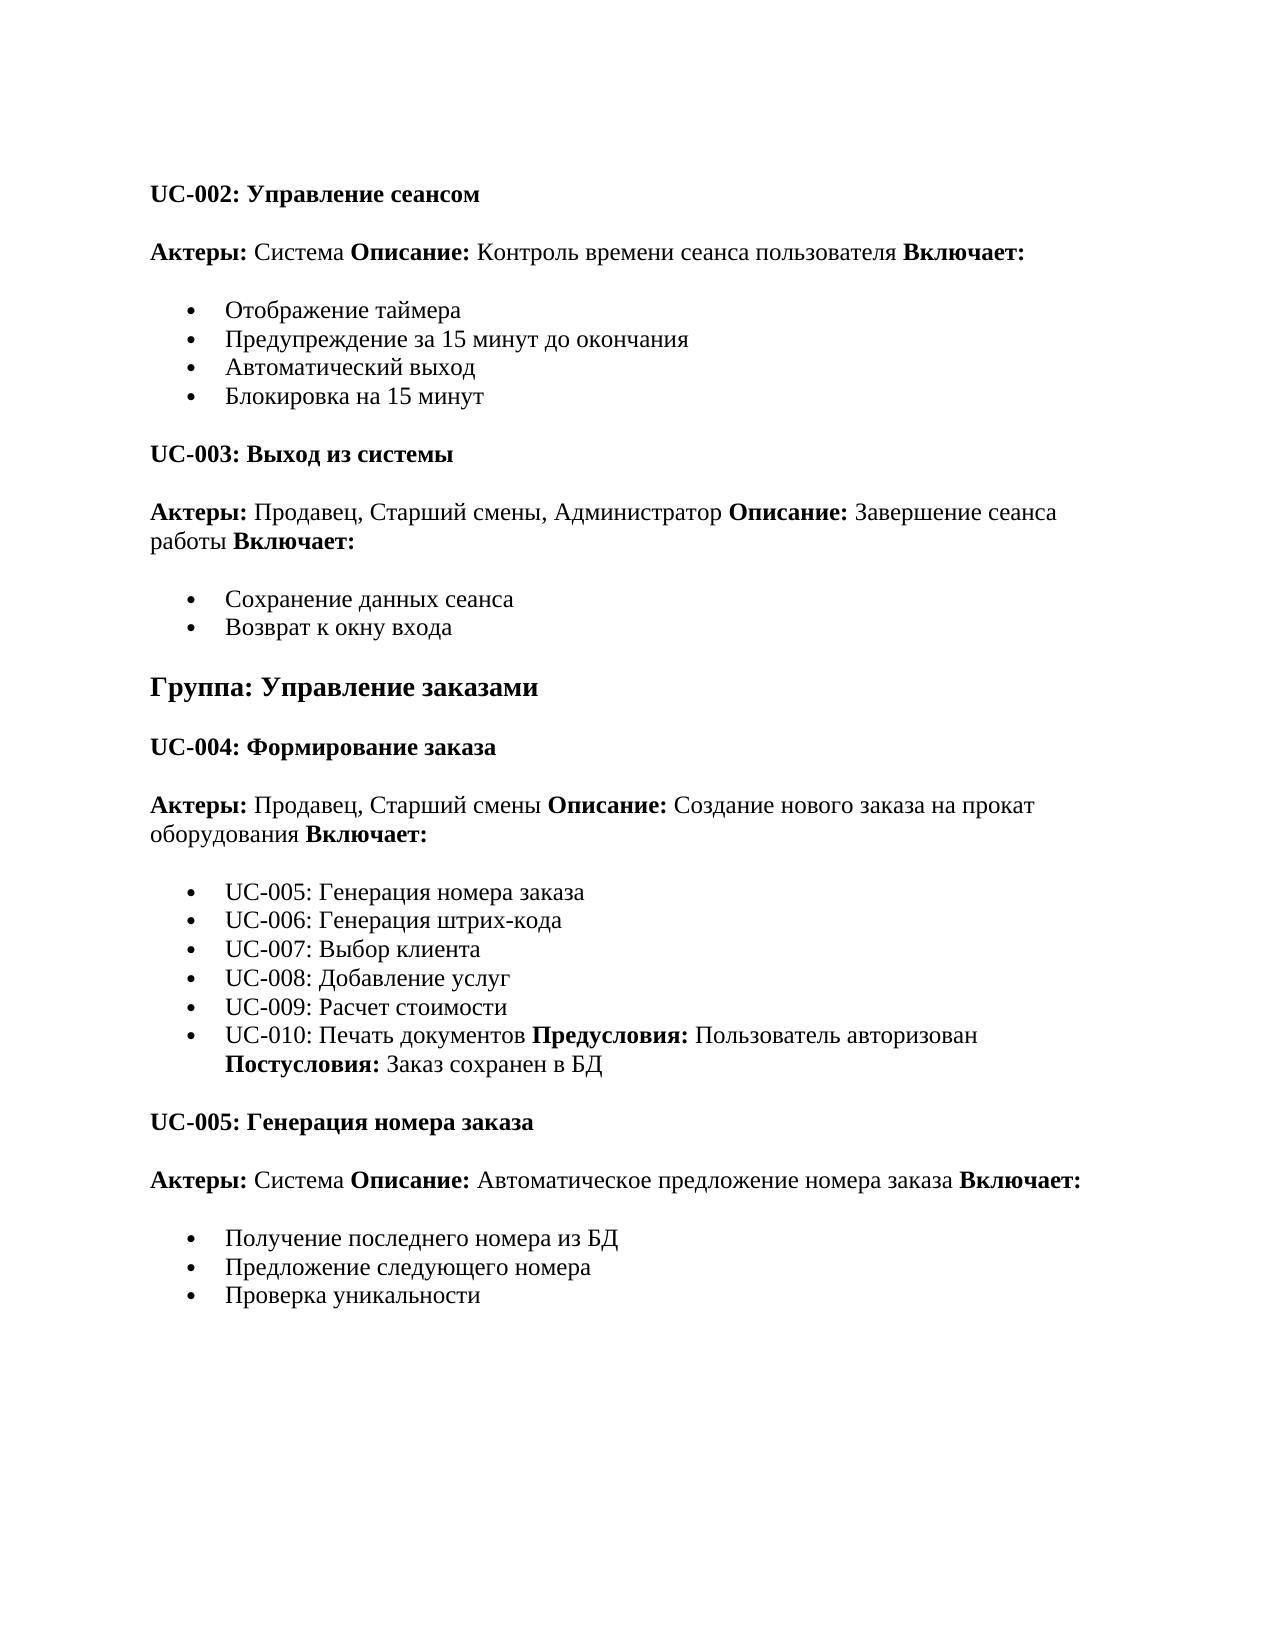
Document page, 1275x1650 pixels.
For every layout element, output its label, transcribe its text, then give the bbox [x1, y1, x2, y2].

list Автоматический выход [187, 352, 1125, 381]
list Получение последнего номера из БД [187, 1223, 1125, 1252]
list Блокировка на 15 минут [187, 381, 1125, 410]
list Проверка уникальности [187, 1280, 1125, 1309]
list UC-008: Добавление услуг [187, 963, 1125, 992]
text Группа: Управление заказами [150, 670, 1125, 703]
text Актеры: Продавец, Старший смены, Администратор Описание: Завершение сеанса работы Включает: [150, 497, 1125, 554]
text UC-003: Выход из системы [150, 439, 1125, 468]
text Актеры: Система Описание: Контроль времени сеанса пользователя Включает: [150, 237, 1125, 266]
list Возврат к окну входа [187, 612, 1125, 641]
list UC-006: Генерация штрих-кода [187, 905, 1125, 934]
text UC-004: Формирование заказа [150, 732, 1125, 761]
text Актеры: Система Описание: Автоматическое предложение номера заказа Включает: [150, 1165, 1125, 1194]
list Предупреждение за 15 минут до окончания [187, 324, 1125, 352]
text UC-005: Генерация номера заказа [150, 1107, 1125, 1136]
list Сохранение данных сеанса [187, 584, 1125, 612]
list UC-005: Генерация номера заказа [187, 877, 1125, 905]
list Предложение следующего номера [187, 1252, 1125, 1280]
list UC-007: Выбор клиента [187, 934, 1125, 963]
text Актеры: Продавец, Старший смены Описание: Создание нового заказа на прокат оборудования Включает: [150, 790, 1125, 847]
text UC-002: Управление сеансом [150, 179, 1125, 208]
list Отображение таймера [187, 295, 1125, 324]
list UC-010: Печать документов Предусловия: Пользователь авторизован Постусловия: Заказ сохранен в БД [187, 1020, 1125, 1078]
list UC-009: Расчет стоимости [187, 992, 1125, 1020]
